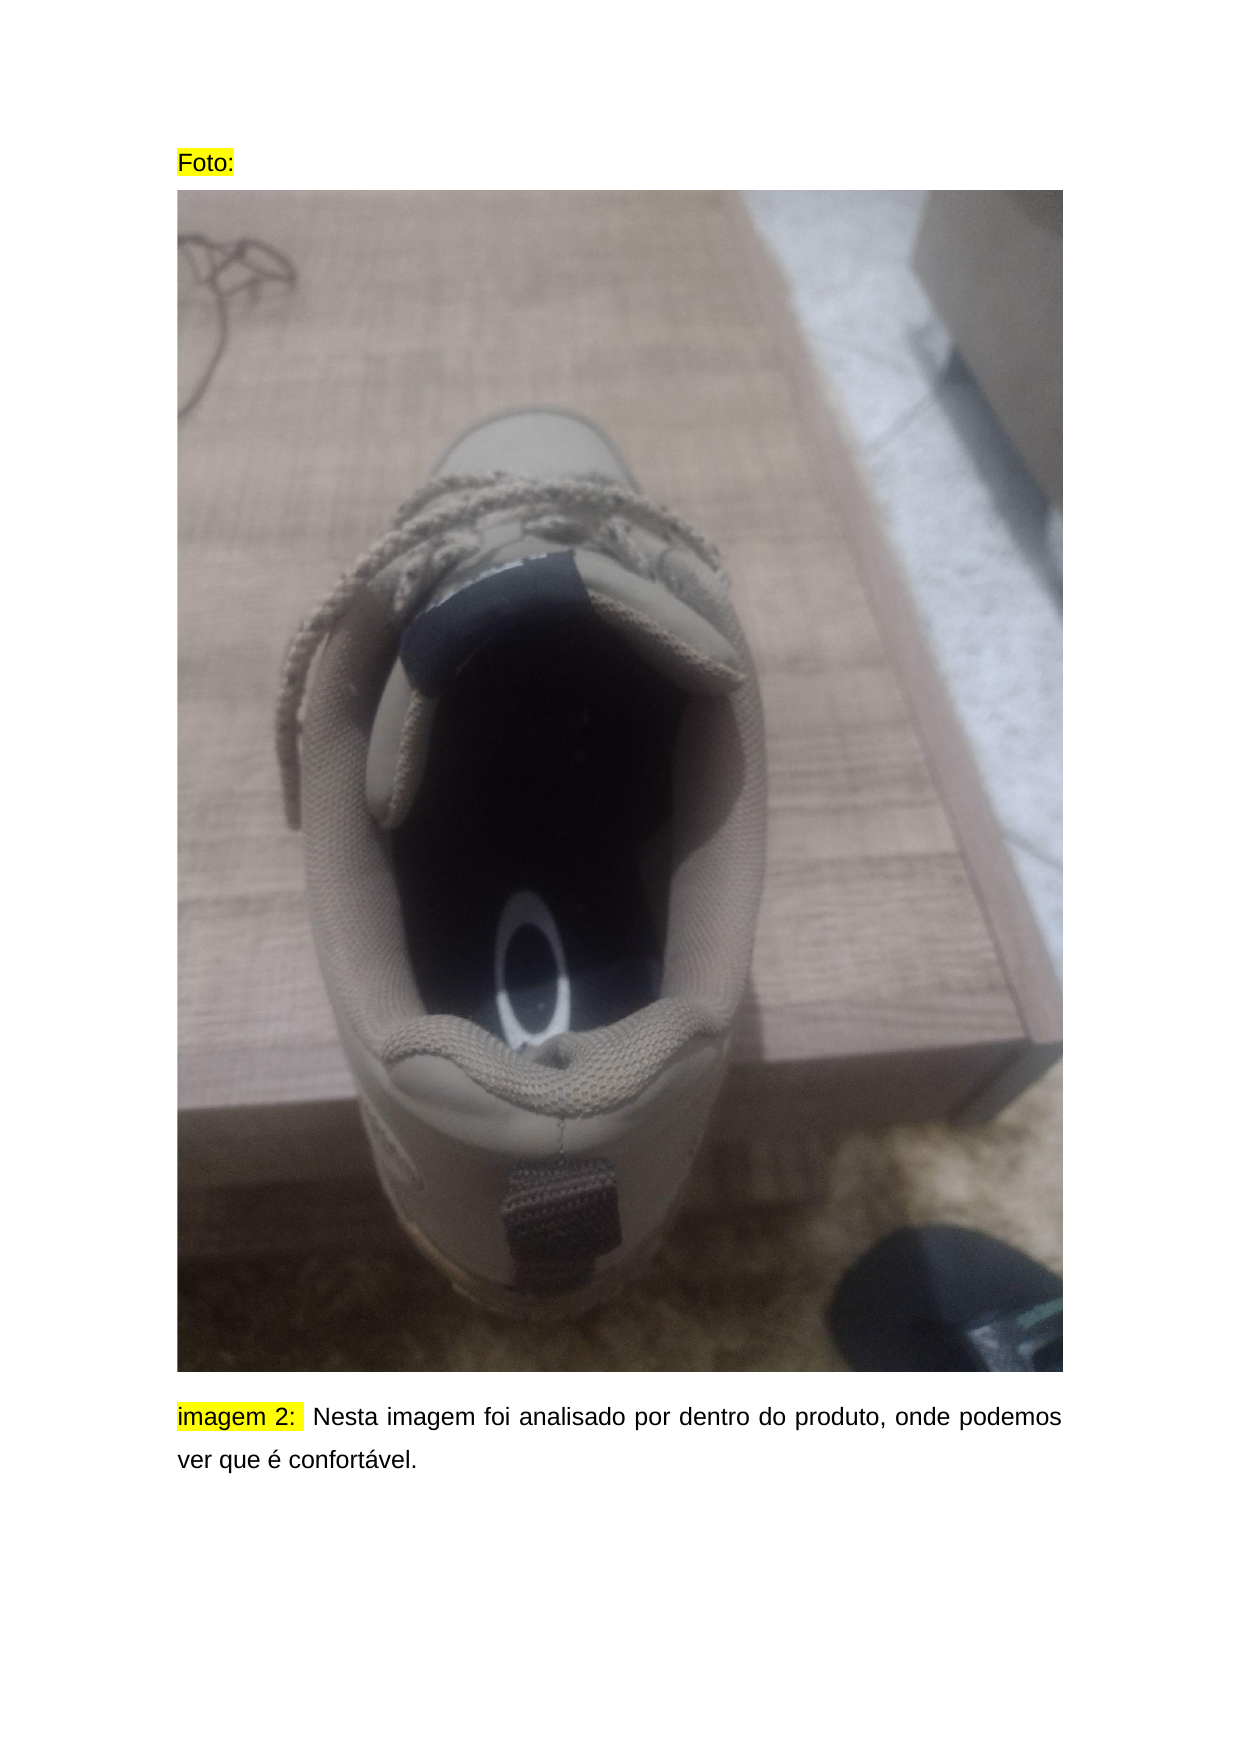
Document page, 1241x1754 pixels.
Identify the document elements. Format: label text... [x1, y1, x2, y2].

picture [177, 190, 1063, 1372]
text imagem 2: Nesta imagem foi analisado por dentro do produto, onde podemos ver que é confortável. [177, 1431, 1063, 1474]
text Foto: [177, 148, 1063, 190]
